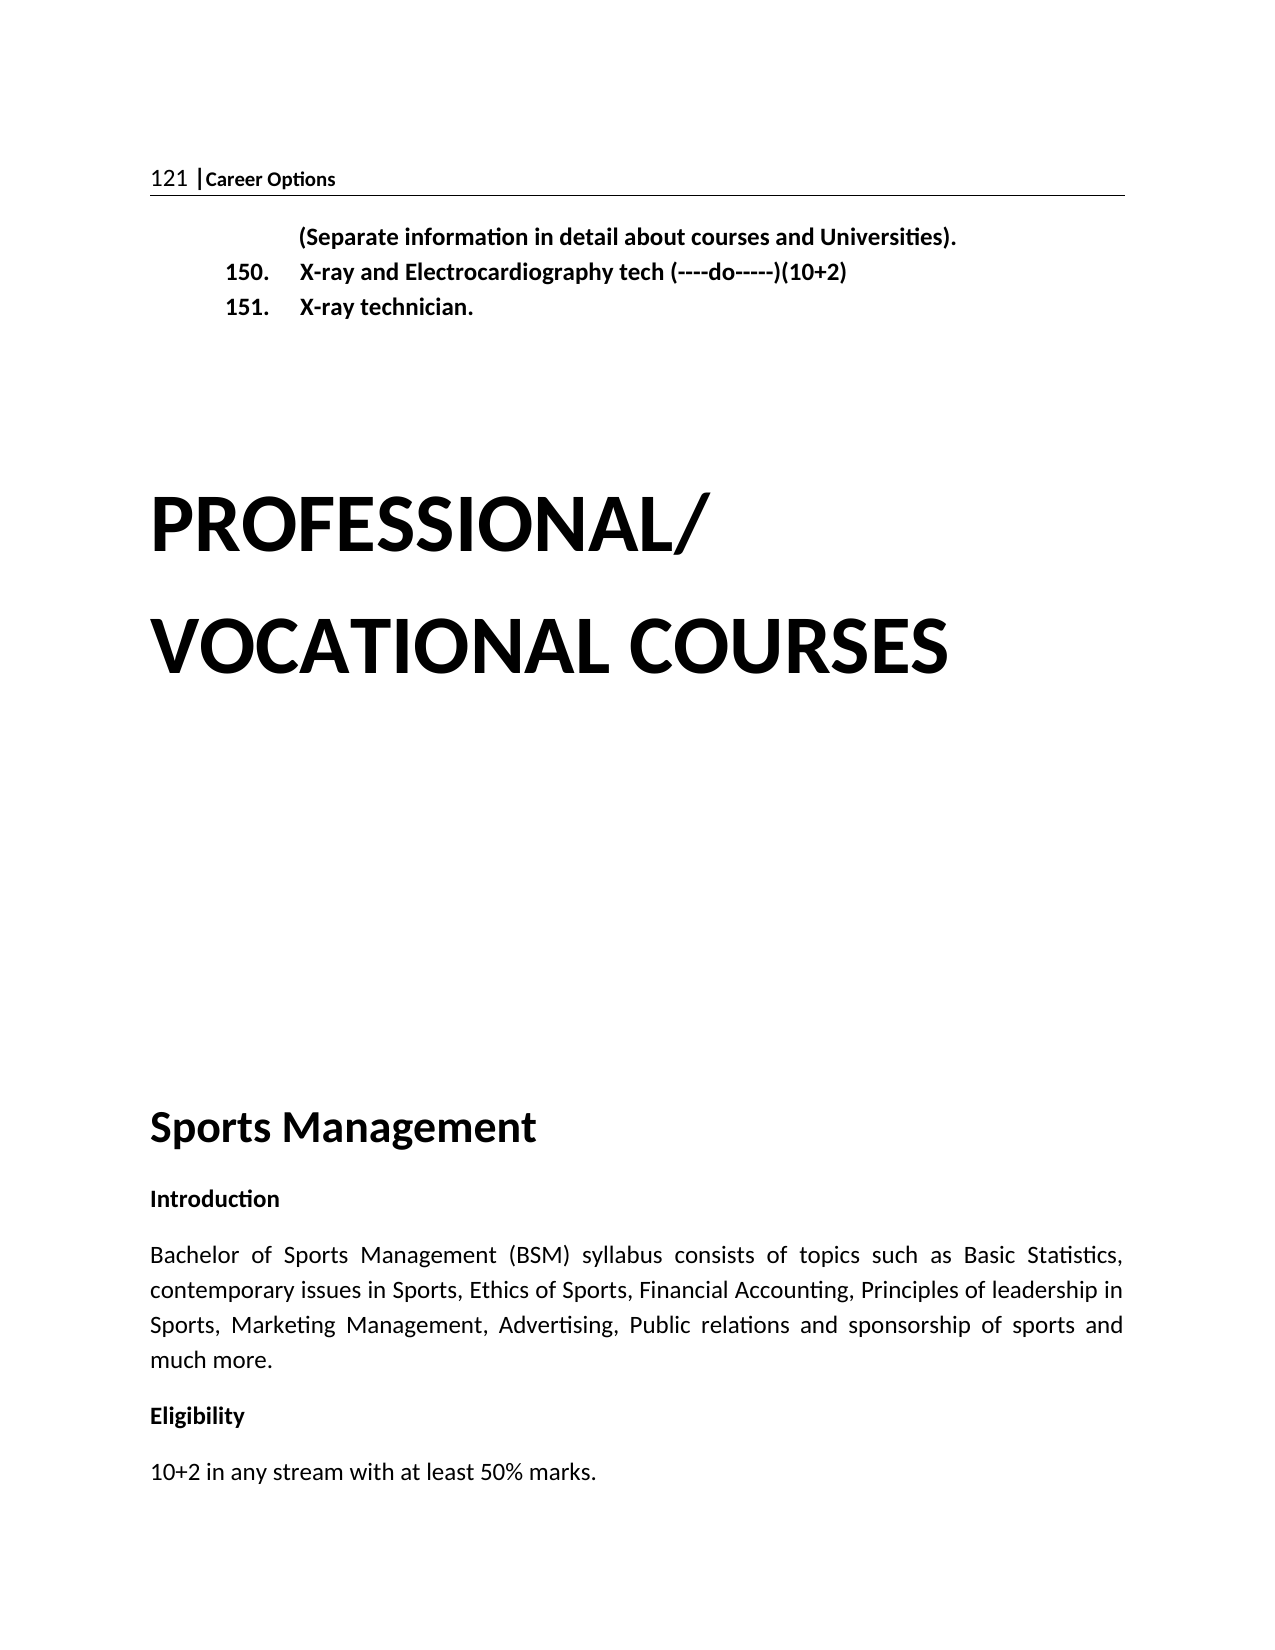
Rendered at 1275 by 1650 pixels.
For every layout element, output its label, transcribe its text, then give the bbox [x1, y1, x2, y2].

text Introduction [150, 1183, 1125, 1214]
list (Separate information in detail about courses and Universities). [225, 222, 1125, 252]
text PROFESSIONAL/ [150, 470, 1125, 572]
list X-ray technician. [225, 292, 1125, 322]
text 10+2 in any stream with at least 50% marks. [150, 1456, 1125, 1486]
text VOCATIONAL COURSES [150, 593, 1125, 694]
text Sports Management [150, 1098, 1125, 1154]
text Eligibility [150, 1400, 1125, 1431]
list X-ray and Electrocardiography tech (----do-----)(10+2) [225, 257, 1125, 287]
